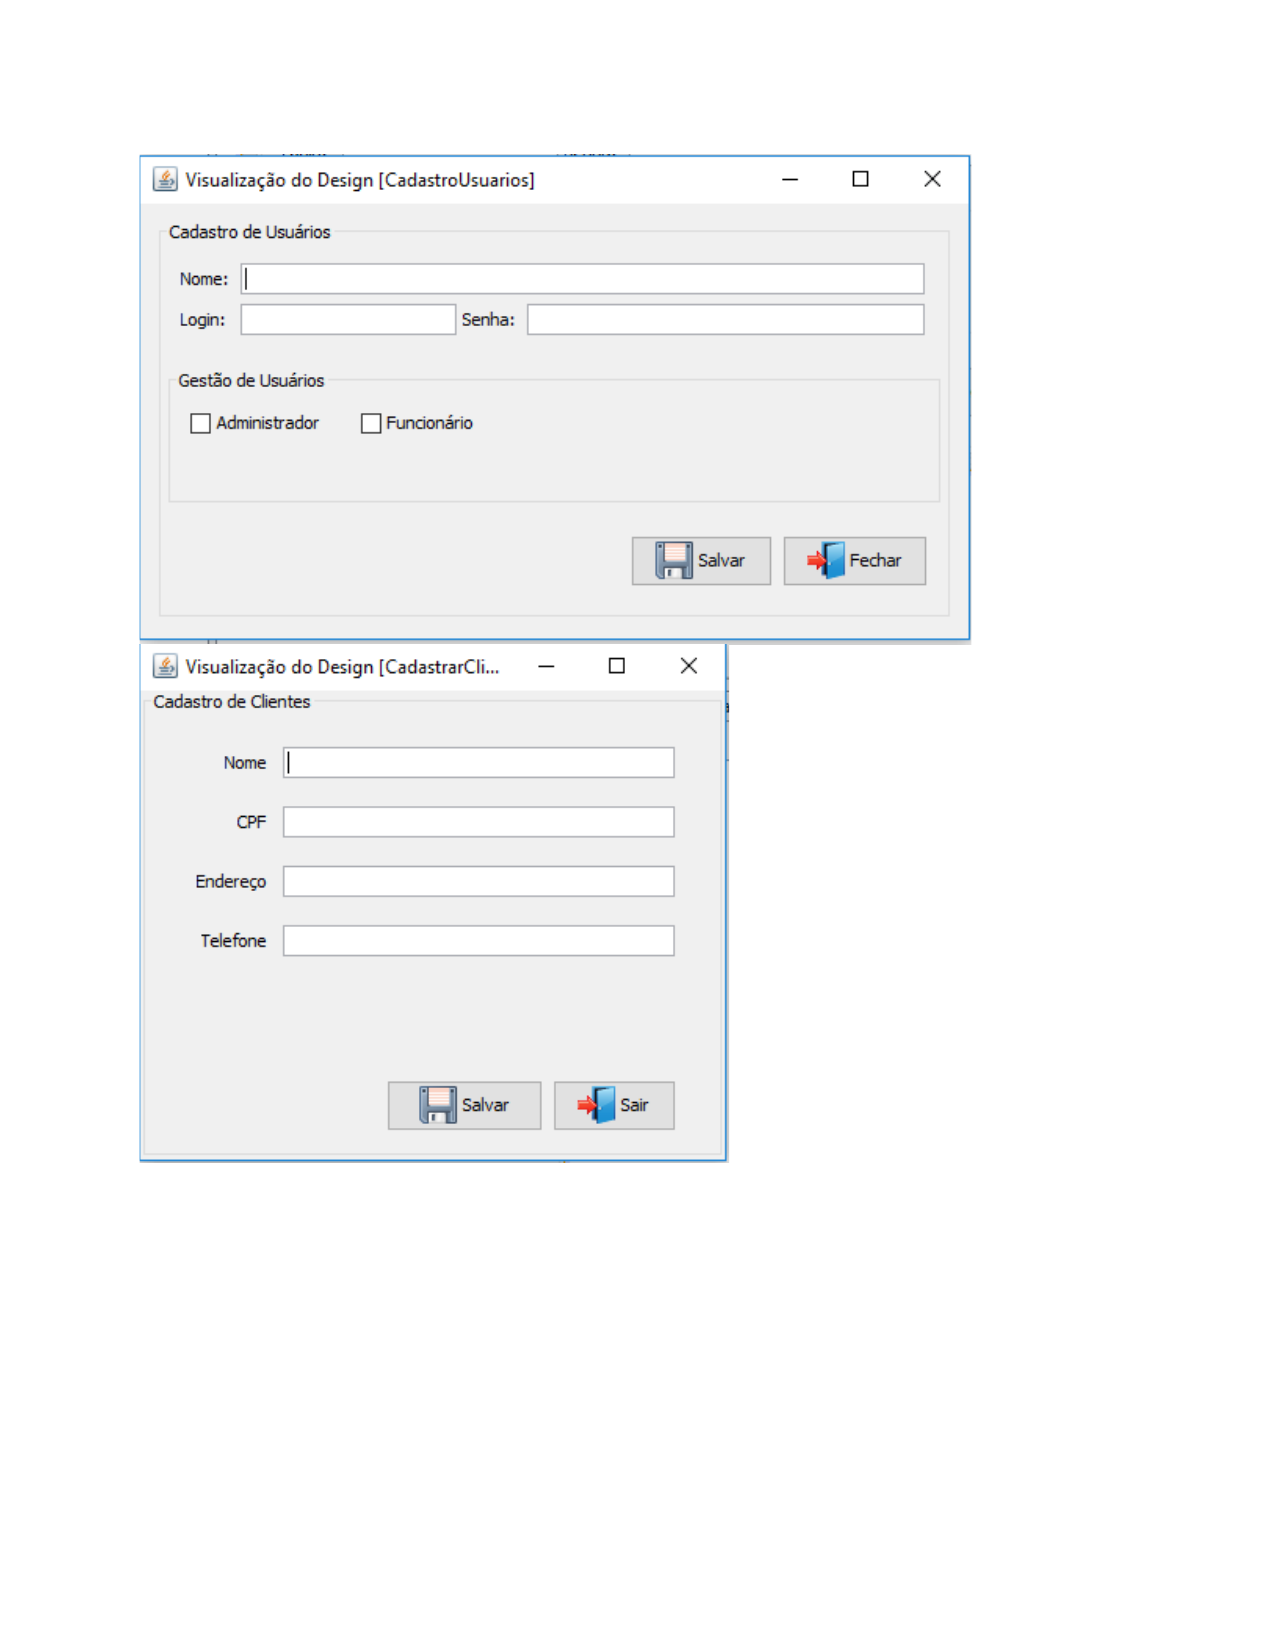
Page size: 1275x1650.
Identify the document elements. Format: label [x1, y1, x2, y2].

picture [139, 154, 972, 1163]
